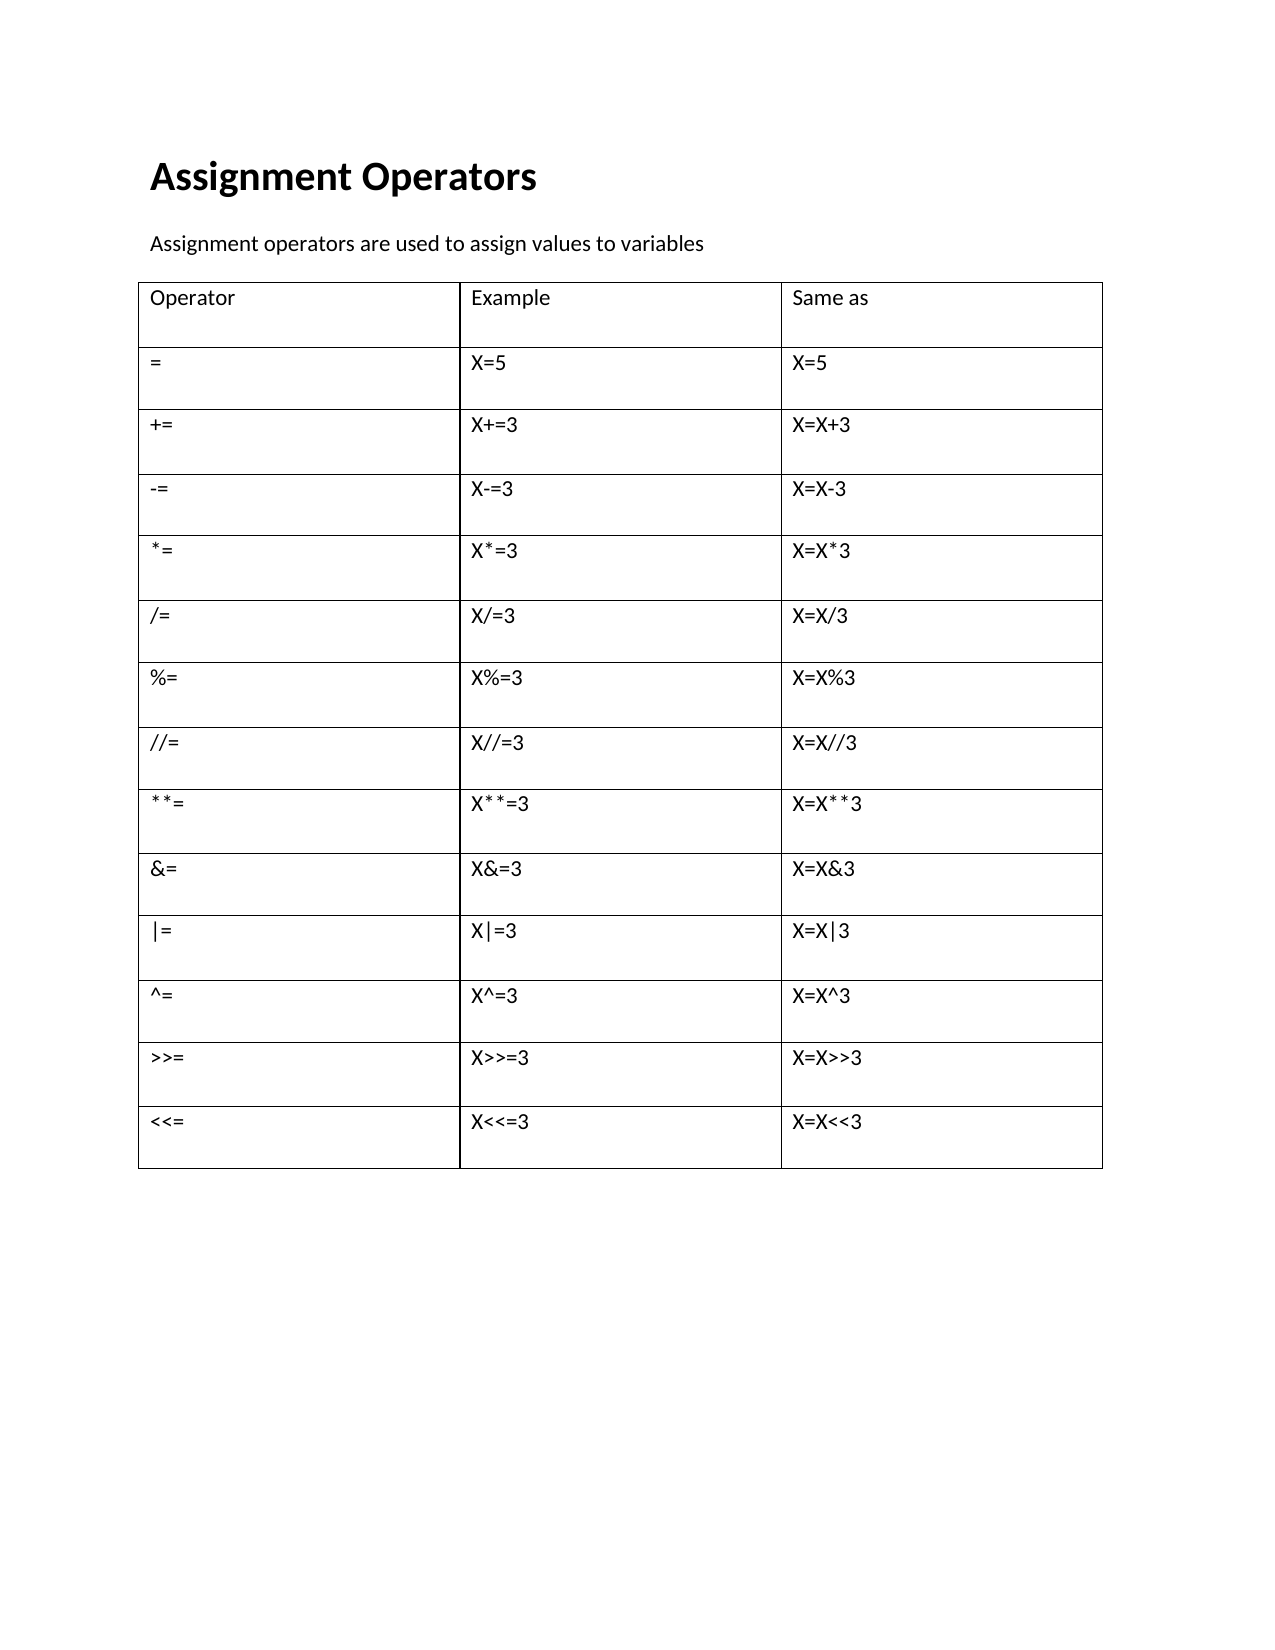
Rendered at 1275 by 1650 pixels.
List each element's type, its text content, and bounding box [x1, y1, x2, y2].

table_cell X<<=3 [461, 1107, 781, 1168]
table_cell X|=3 [461, 916, 781, 980]
table_header Example [461, 283, 781, 347]
table_cell X*=3 [461, 536, 781, 600]
table_cell X//=3 [461, 728, 781, 788]
table_cell X=X+3 [782, 410, 1102, 473]
table_cell *= [139, 536, 459, 600]
table_cell X=X/3 [782, 601, 1102, 662]
table_cell X=X>>3 [782, 1043, 1102, 1106]
table_cell += [139, 410, 459, 473]
table_cell %= [139, 663, 459, 727]
table_header Same as [782, 283, 1102, 347]
table_cell X=X//3 [782, 728, 1102, 788]
table_cell &= [139, 854, 459, 915]
table_cell X=X*3 [782, 536, 1102, 600]
table_cell X&=3 [461, 854, 781, 915]
table_cell ^= [139, 981, 459, 1042]
text Assignment Operators [150, 150, 1125, 201]
table_cell /= [139, 601, 459, 662]
text Assignment operators are used to assign values to variables [150, 229, 1125, 257]
table_cell X=X**3 [782, 790, 1102, 853]
table_cell X+=3 [461, 410, 781, 473]
table_cell X=X|3 [782, 916, 1102, 980]
table_cell X-=3 [461, 475, 781, 535]
table_cell X=5 [782, 348, 1102, 409]
table_cell X=X%3 [782, 663, 1102, 727]
table_cell <<= [139, 1107, 459, 1168]
table_cell X=X&3 [782, 854, 1102, 915]
table_cell >>= [139, 1043, 459, 1106]
table_header Operator [139, 283, 459, 347]
table_cell **= [139, 790, 459, 853]
table_cell X**=3 [461, 790, 781, 853]
table_cell X=5 [461, 348, 781, 409]
table_cell X^=3 [461, 981, 781, 1042]
table_cell //= [139, 728, 459, 788]
table_cell X=X<<3 [782, 1107, 1102, 1168]
table_cell |= [139, 916, 459, 980]
table_cell X%=3 [461, 663, 781, 727]
table_cell X=X^3 [782, 981, 1102, 1042]
table_cell X>>=3 [461, 1043, 781, 1106]
table_cell -= [139, 475, 459, 535]
table_cell X=X-3 [782, 475, 1102, 535]
table_cell = [139, 348, 459, 409]
table_cell X/=3 [461, 601, 781, 662]
